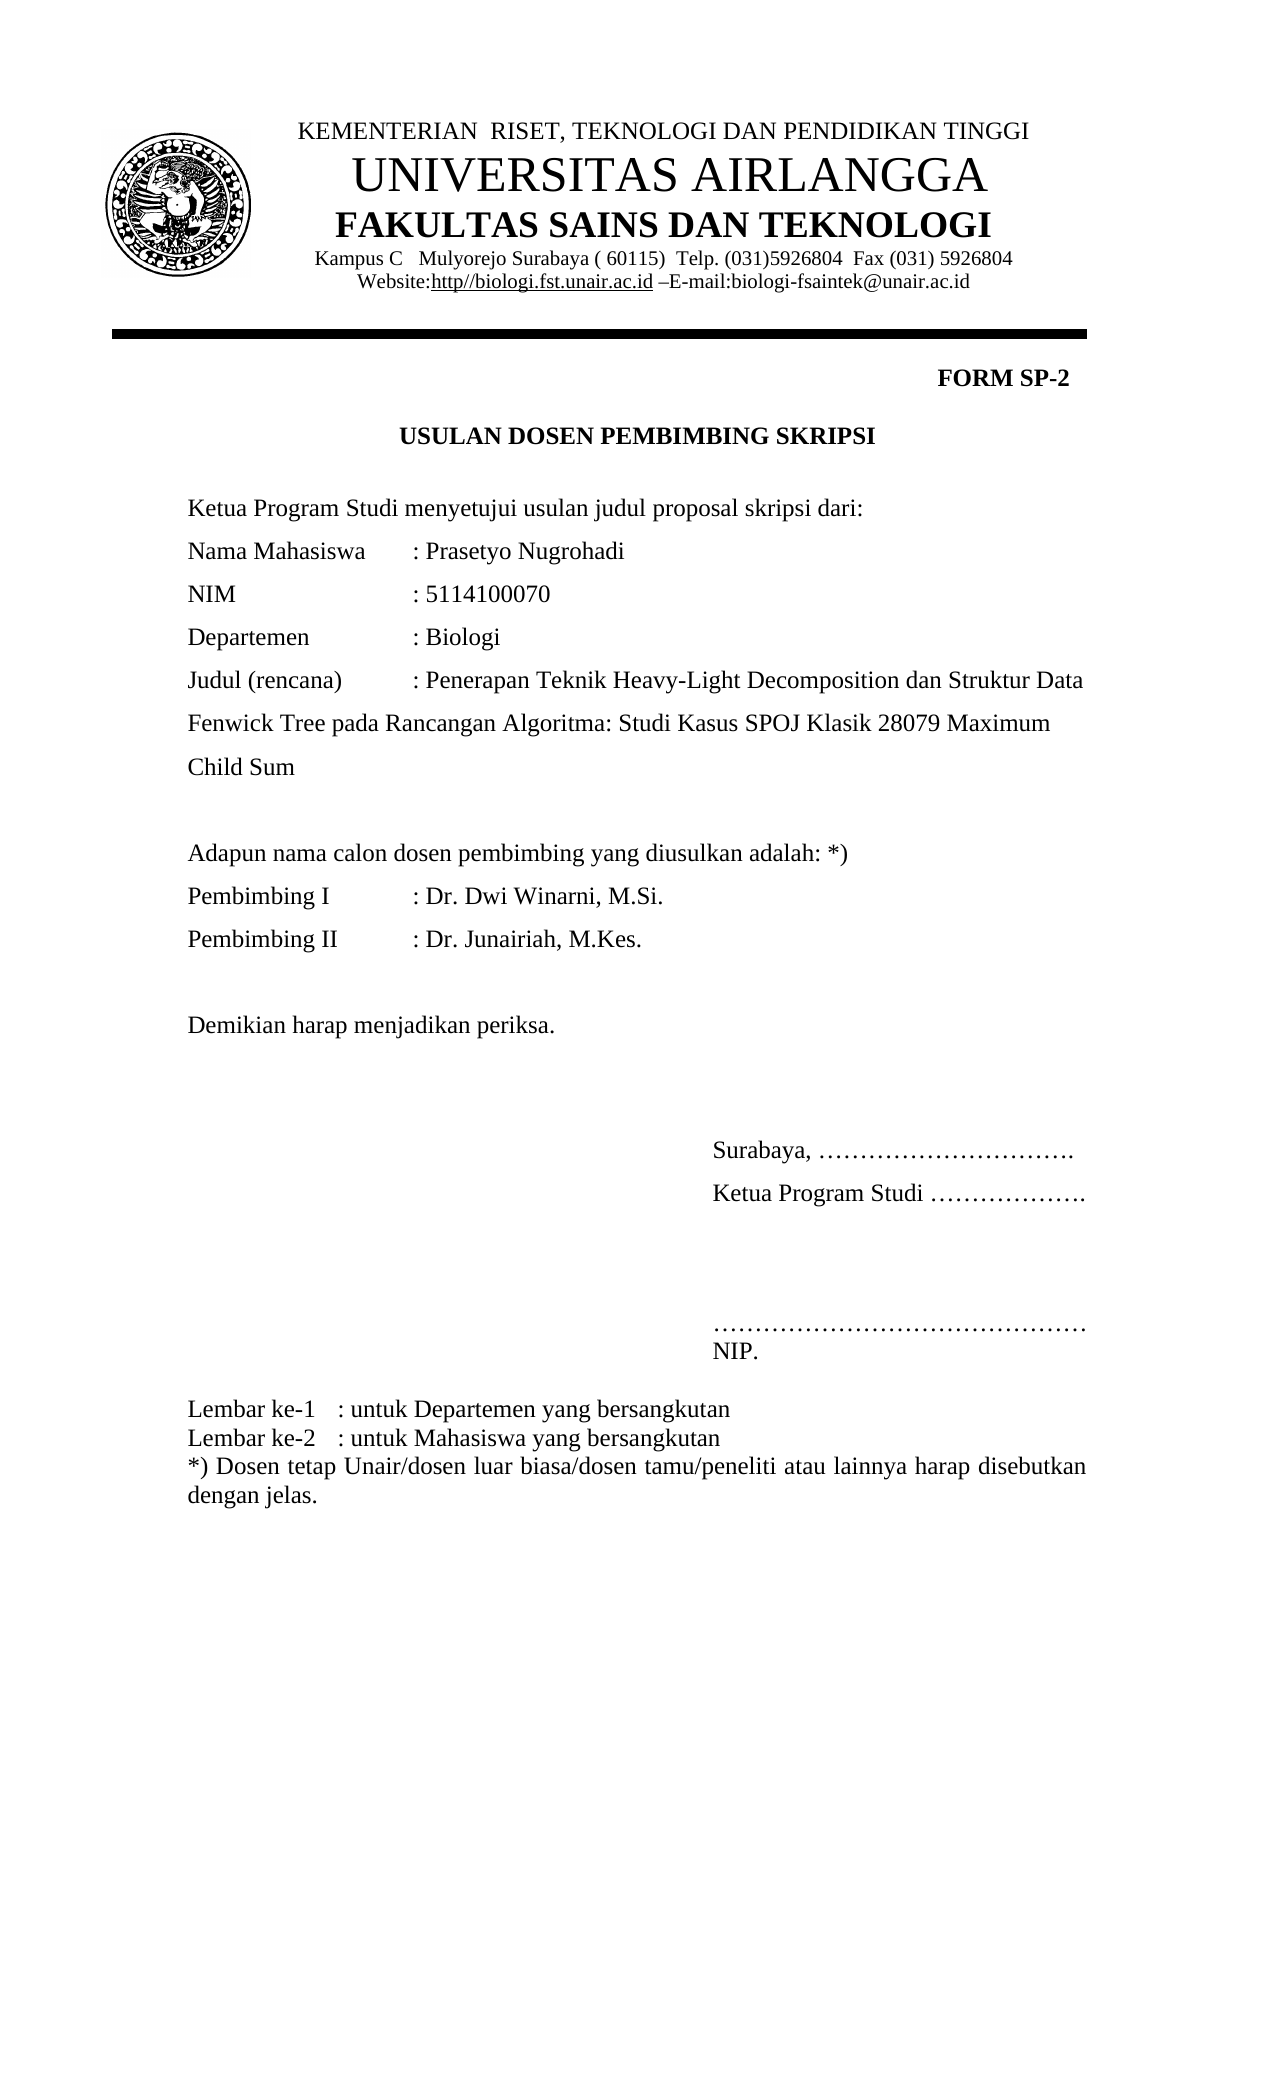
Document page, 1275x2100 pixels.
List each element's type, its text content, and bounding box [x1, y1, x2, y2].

text Ketua Program Studi menyetujui usulan judul proposal skripsi dari: [187, 493, 1088, 522]
text FORM SP-2 [187, 363, 1088, 392]
text Lembar ke-1 : untuk Departemen yang bersangkutan [187, 1394, 1088, 1423]
text NIM : 5114100070 [187, 579, 1088, 608]
text ……………………………………… [187, 1308, 1088, 1336]
text *) Dosen tetap Unair/dosen luar biasa/dosen tamu/peneliti atau lainnya harap disebutkan dengan jelas. [187, 1451, 1088, 1509]
text Nama Mahasiswa : Prasetyo Nugrohadi [187, 536, 1088, 565]
text Judul (rencana) : Penerapan Teknik Heavy-Light Decomposition dan Struktur Data Fenwick Tree pada Rancangan Algoritma: Studi Kasus SPOJ Klasik 28079 Maximum Child Sum [187, 665, 1088, 780]
text , …………………………. [187, 1135, 1088, 1164]
text Lembar ke-2 : untuk Mahasiswa yang bersangkutan [187, 1423, 1088, 1451]
text Ketua Program Studi ………………. [187, 1178, 1088, 1207]
text USULAN DOSEN PEMBIMBING SKRIPSI [187, 421, 1088, 450]
text Pembimbing I : Dr. Dwi Winarni, M.Si. [187, 881, 1088, 910]
text Demikian harap menjadikan periksa. [187, 1010, 1088, 1039]
text NIP. [187, 1336, 1088, 1365]
text Departemen : Biologi [187, 622, 1088, 651]
text Adapun nama calon dosen pembimbing yang diusulkan adalah: *) [187, 838, 1088, 867]
text Pembimbing II : Dr. Junairiah, M.Kes. [187, 924, 1088, 953]
